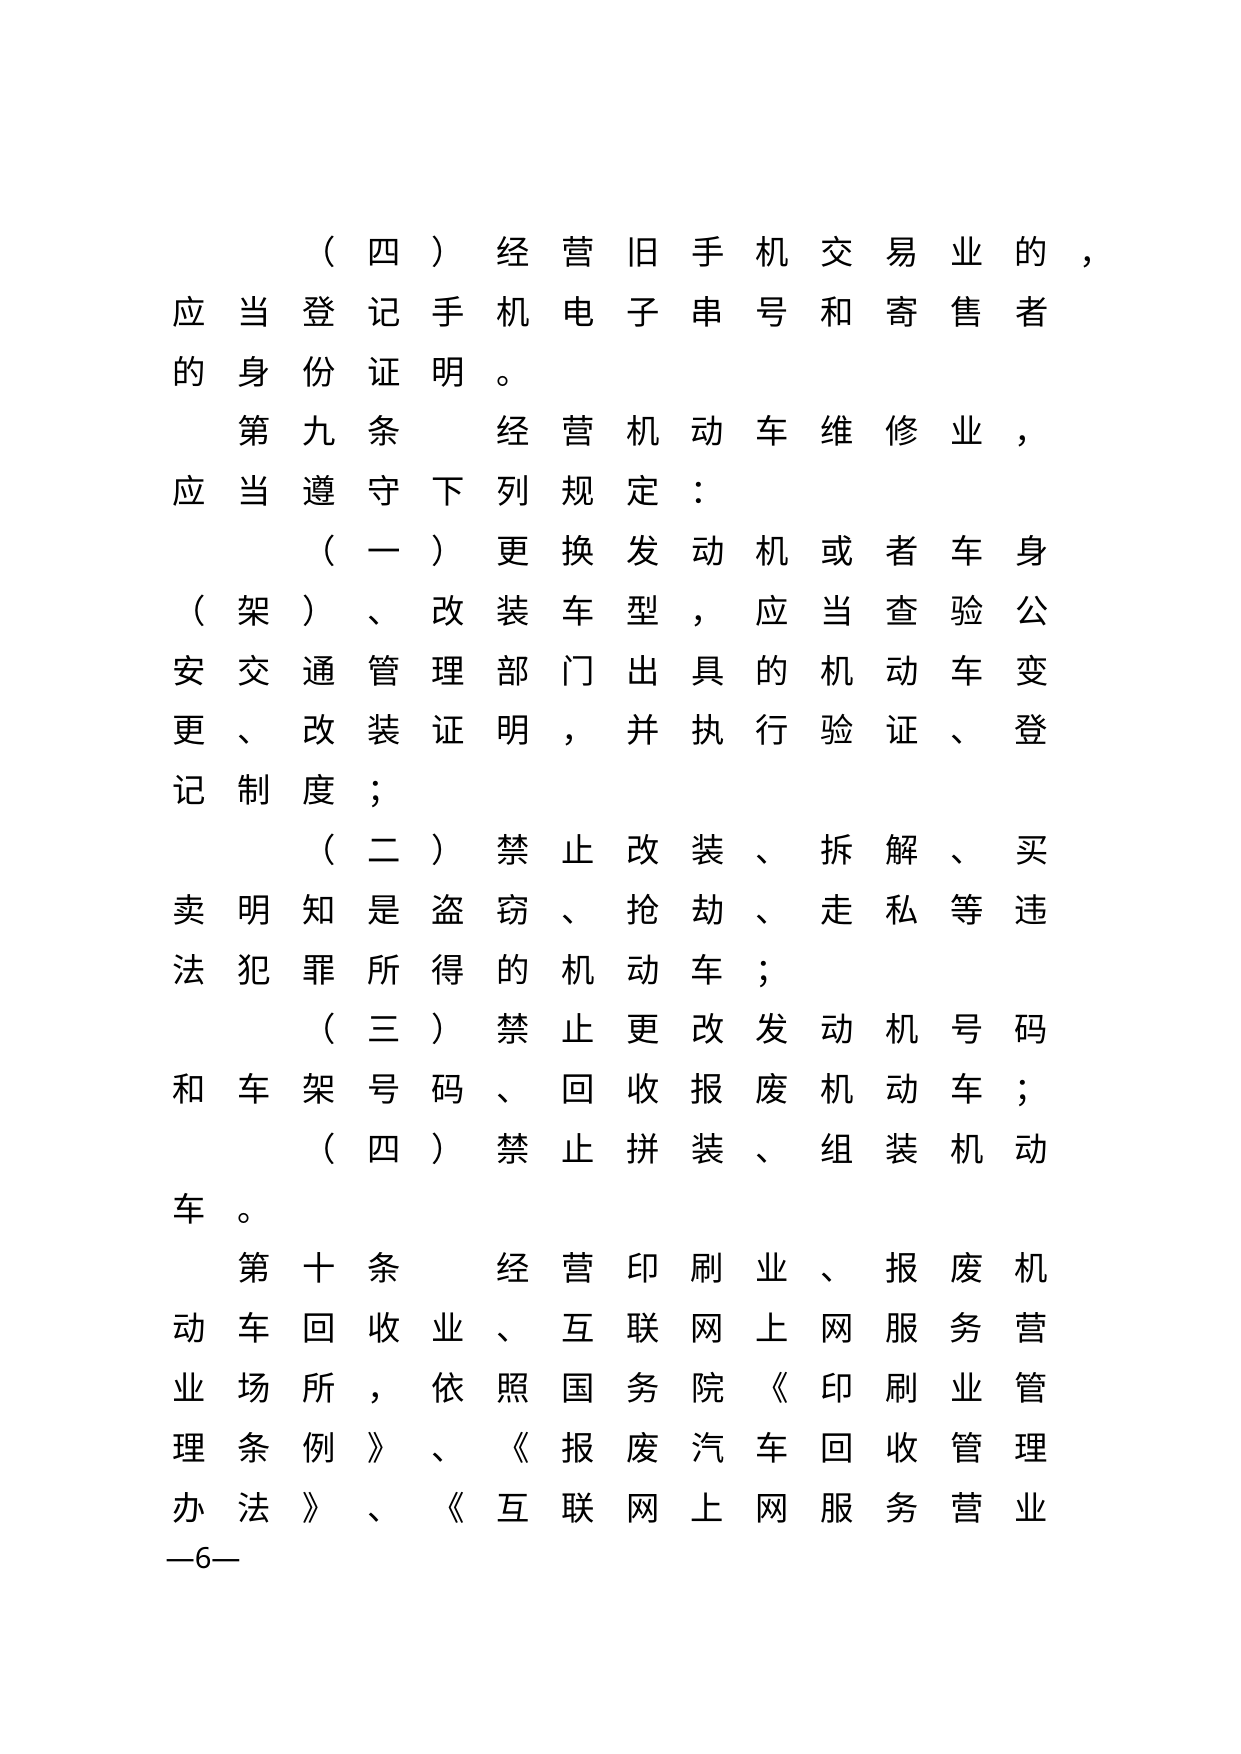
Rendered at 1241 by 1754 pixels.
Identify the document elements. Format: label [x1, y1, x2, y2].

text [172, 220, 1079, 1536]
